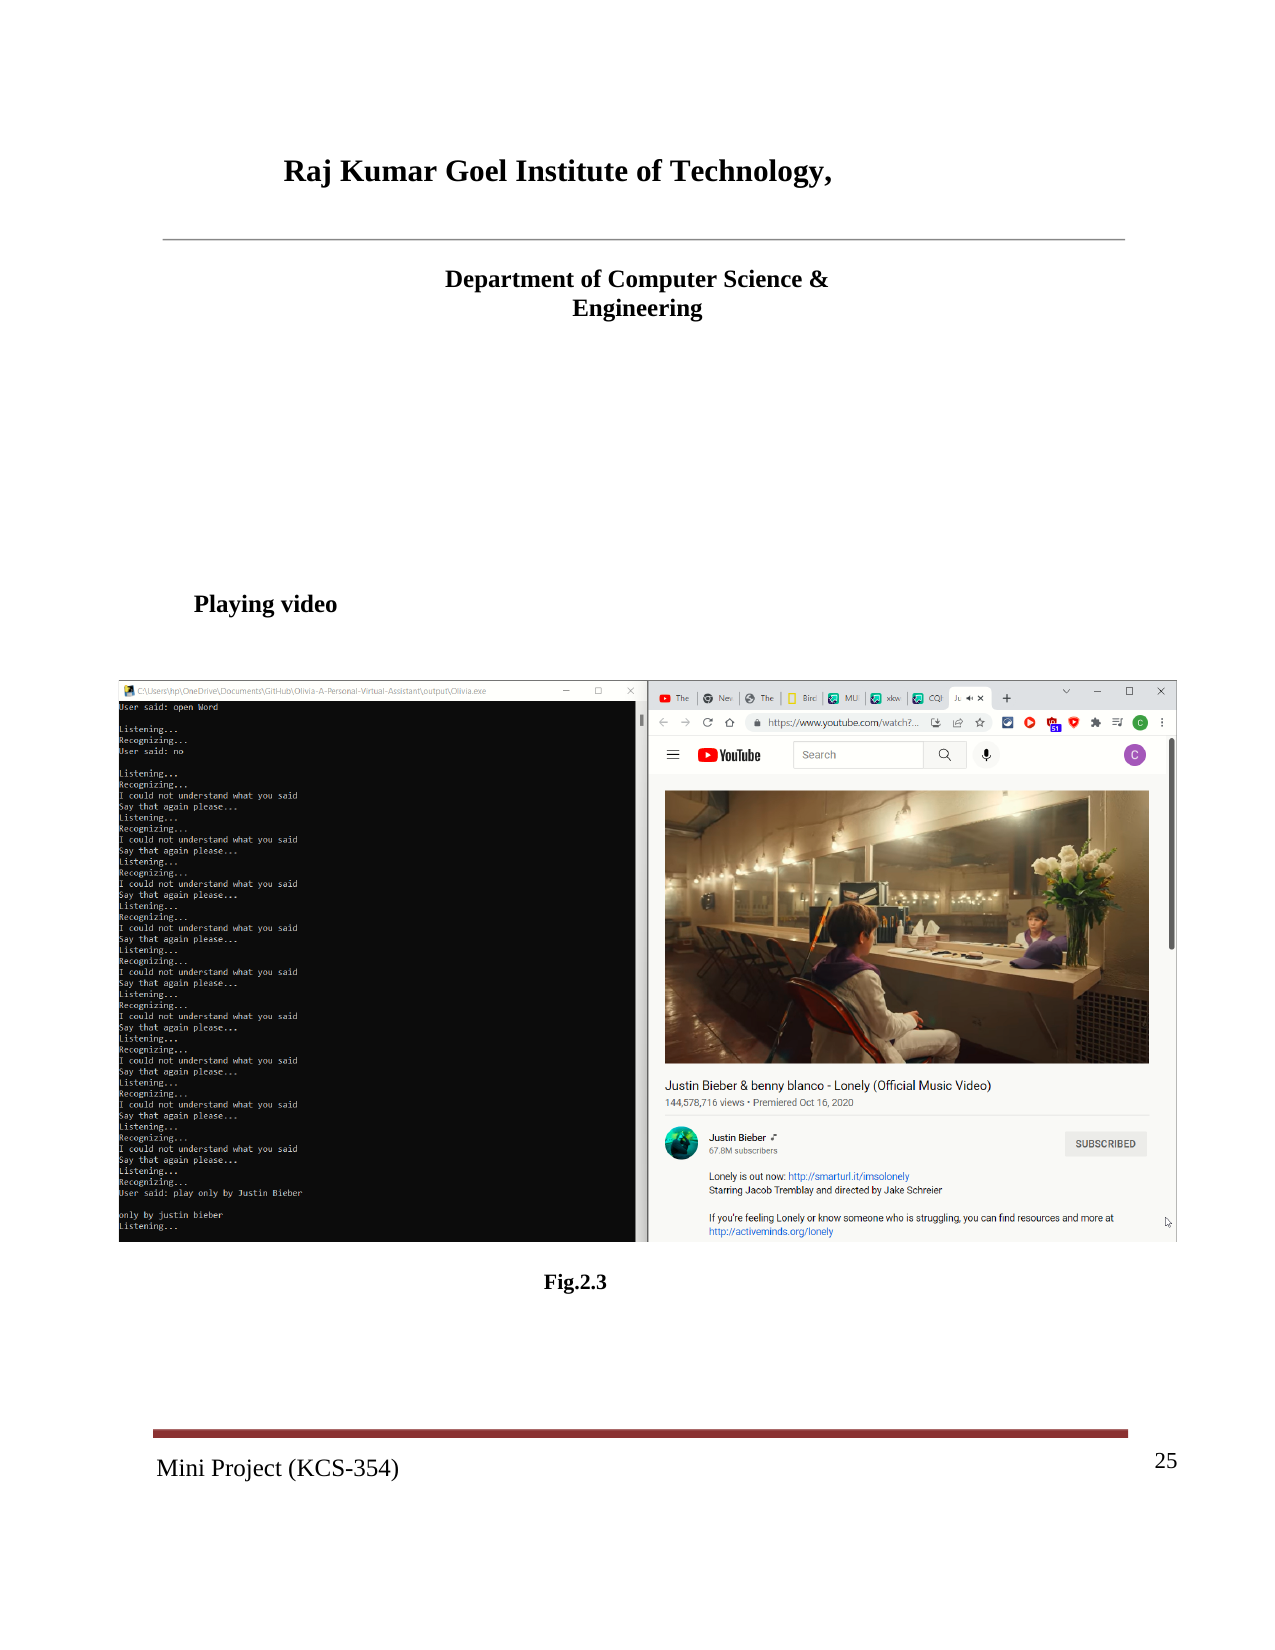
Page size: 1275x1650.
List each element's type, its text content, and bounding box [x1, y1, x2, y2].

picture [118, 680, 1177, 1242]
picture [153, 1429, 1129, 1438]
text Fig.2.3 [119, 1269, 1177, 1294]
subtitle Playing video [119, 589, 897, 618]
